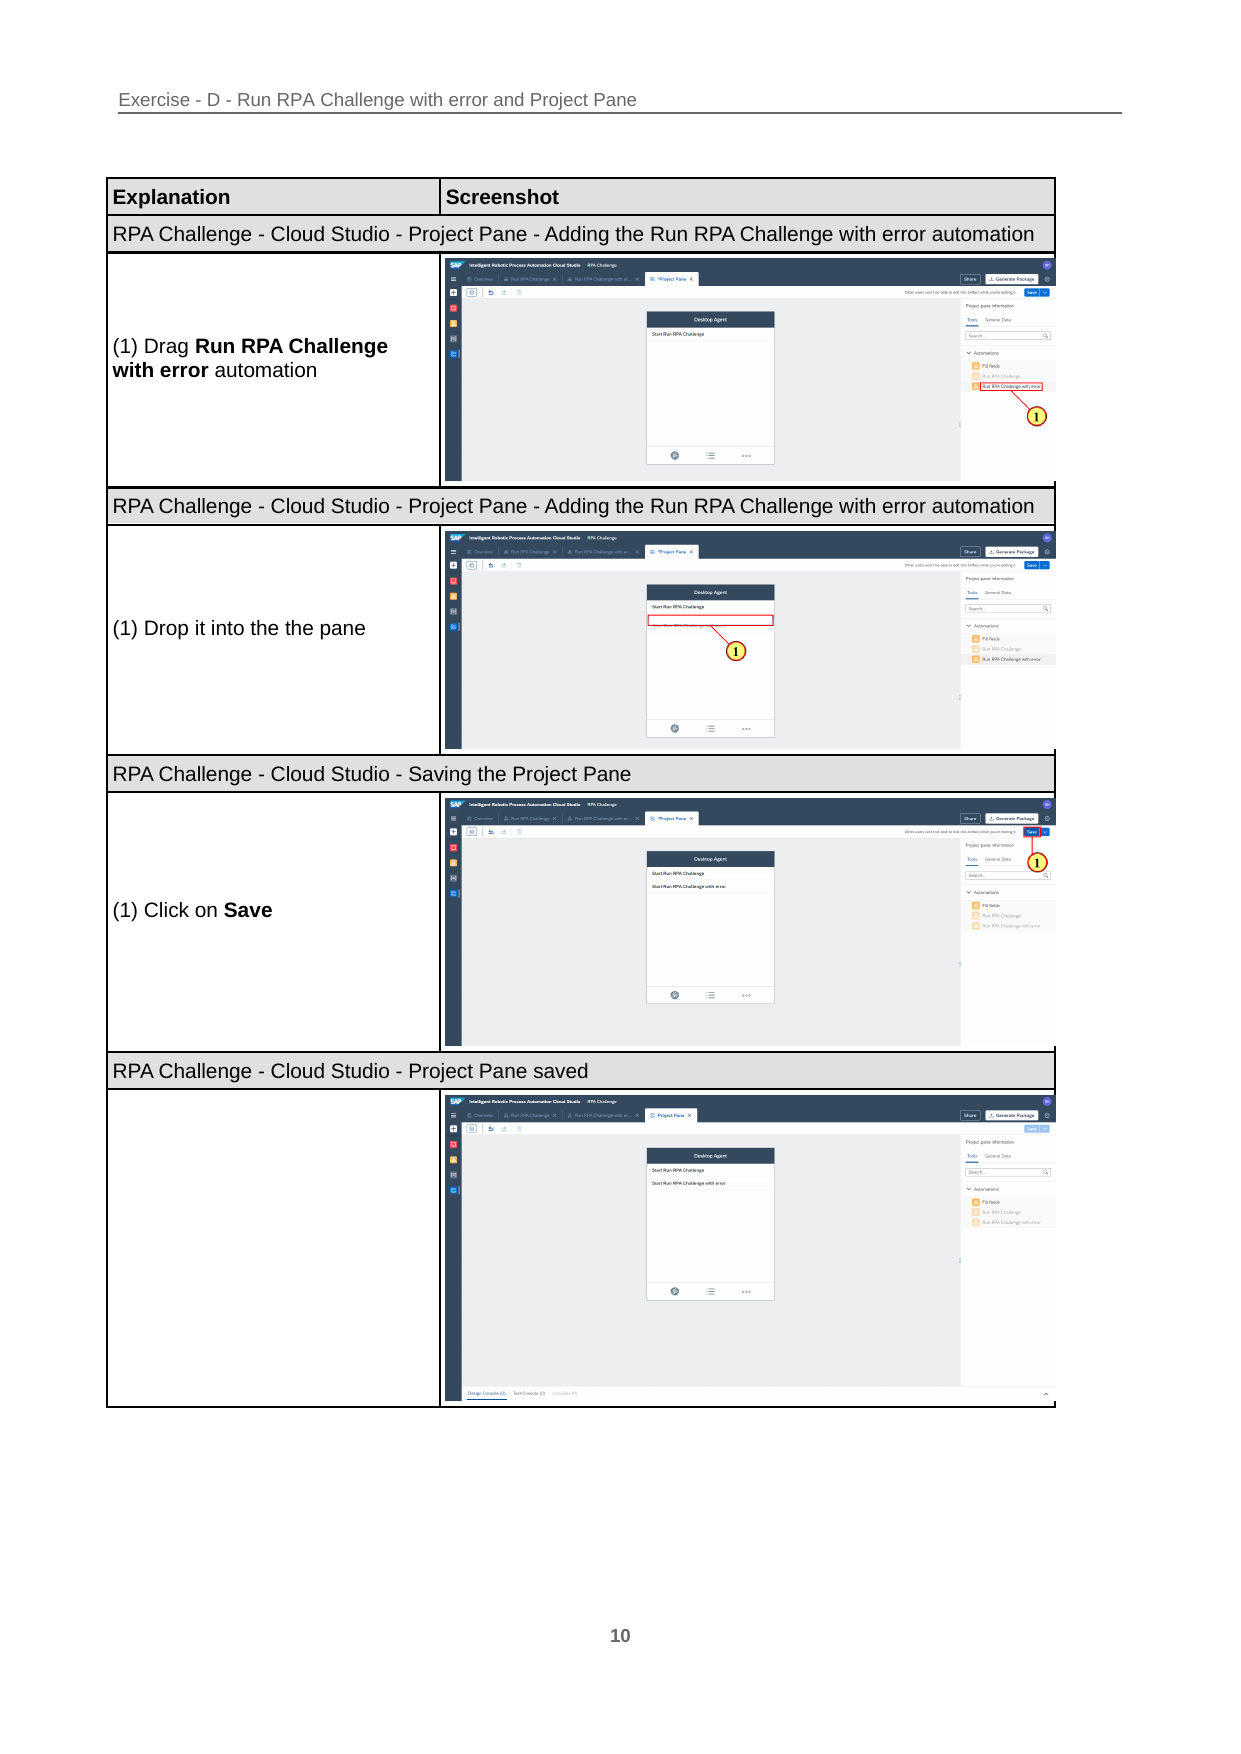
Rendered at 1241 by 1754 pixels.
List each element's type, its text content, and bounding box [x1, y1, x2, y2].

table_cell [108, 1090, 439, 1406]
table_cell [441, 1090, 1054, 1406]
picture [445, 1095, 1056, 1401]
table_cell [441, 793, 1054, 1051]
picture [445, 798, 1056, 1046]
table_cell RPA Challenge - Cloud Studio - Project Pane saved [108, 1053, 1054, 1088]
table_header Explanation [108, 179, 439, 214]
table_cell [441, 254, 1054, 486]
table_cell RPA Challenge - Cloud Studio - Project Pane - Adding the Run RPA Challenge with error automation [108, 216, 1054, 251]
table_cell (1) Drag Run RPA Challenge with error automation [108, 254, 439, 486]
table_cell (1) Click on Save [108, 793, 439, 1051]
table_cell RPA Challenge - Cloud Studio - Project Pane - Adding the Run RPA Challenge with error automation [108, 489, 1054, 523]
table_cell (1) Drop it into the the pane [108, 526, 439, 754]
table_cell [441, 526, 1054, 754]
picture [445, 258, 1056, 481]
picture [445, 531, 1056, 749]
table_cell RPA Challenge - Cloud Studio - Saving the Project Pane [108, 756, 1054, 791]
table_header Screenshot [441, 179, 1054, 214]
